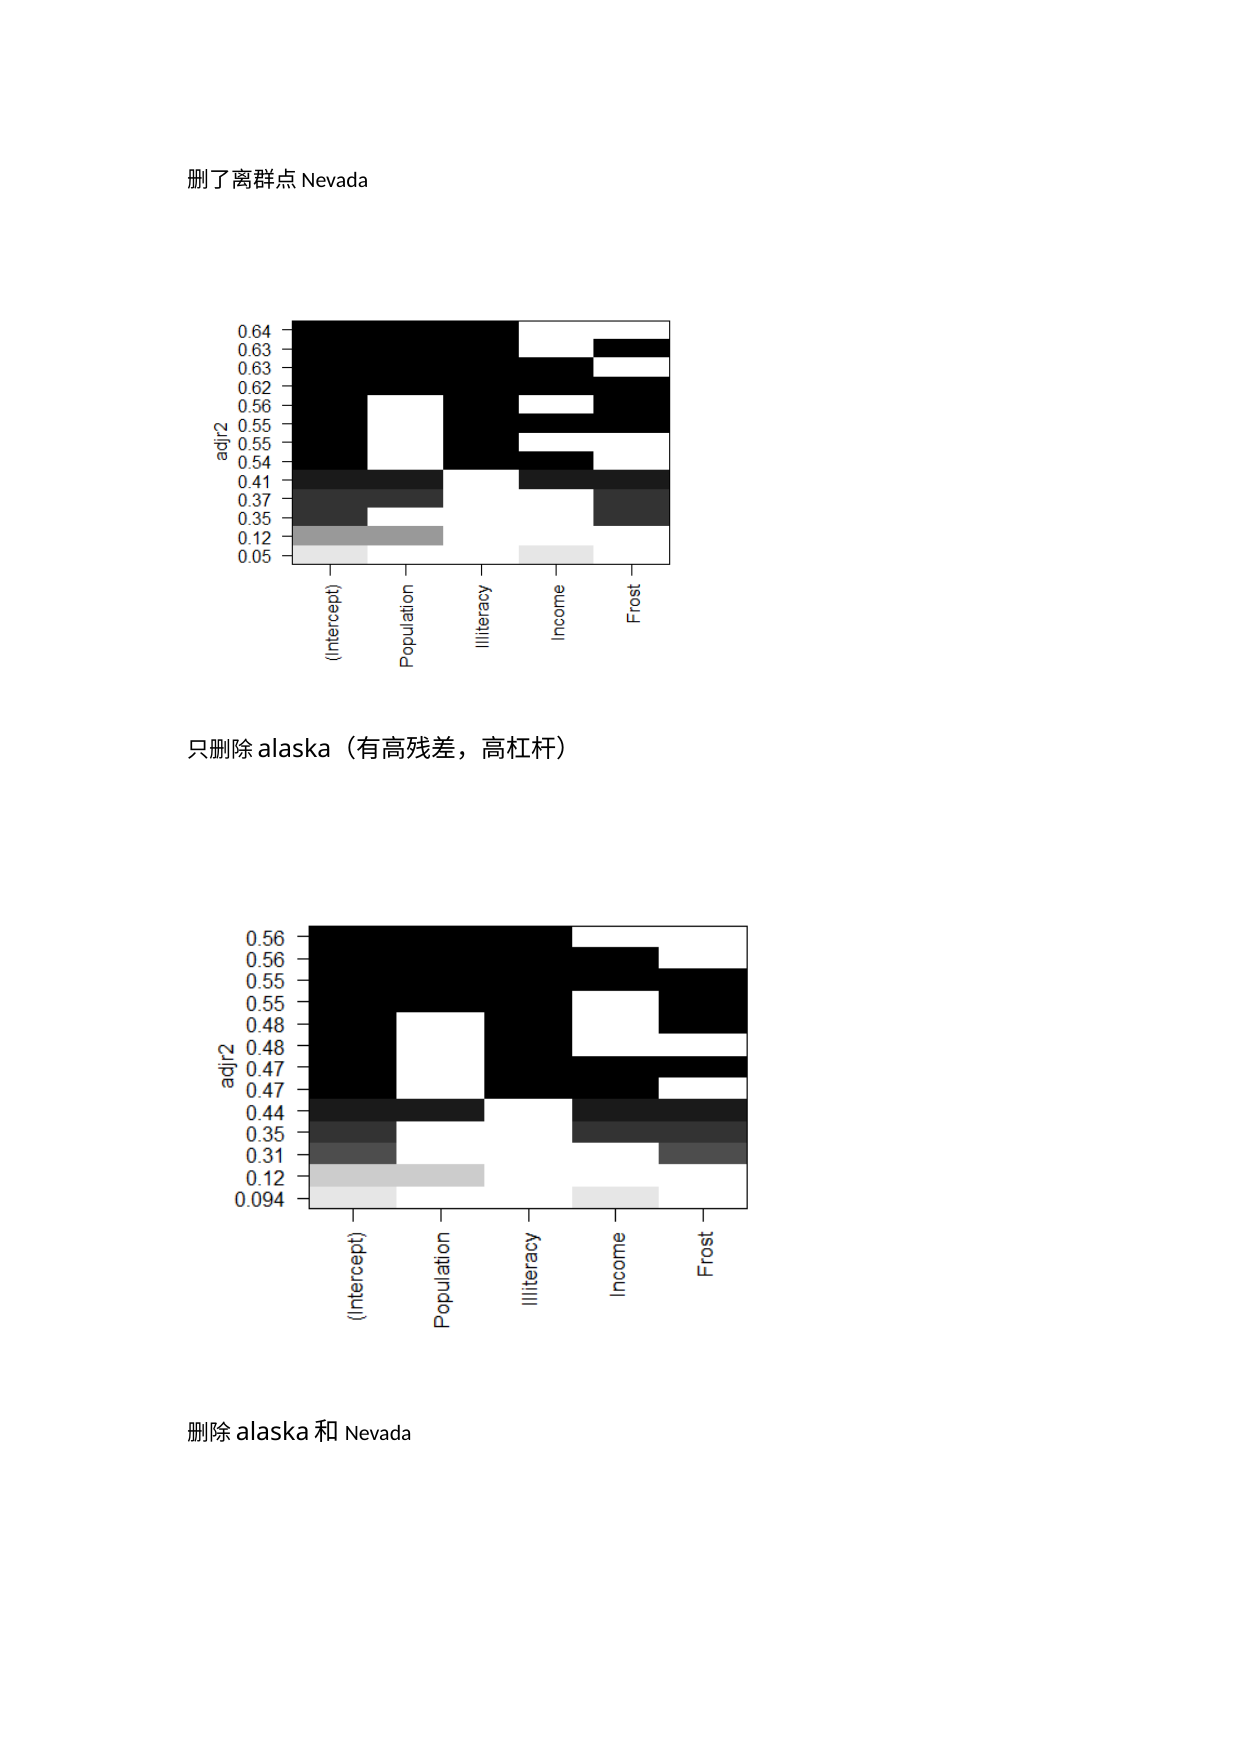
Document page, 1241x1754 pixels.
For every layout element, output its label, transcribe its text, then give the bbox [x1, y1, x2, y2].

text 删了离群点Nevada [187, 162, 1053, 194]
picture [187, 194, 734, 712]
picture [187, 779, 822, 1380]
text 删除alaska和Nevada [187, 1397, 1053, 1462]
text 只删除alaska（有高残差，高杠杆） [187, 714, 1053, 779]
